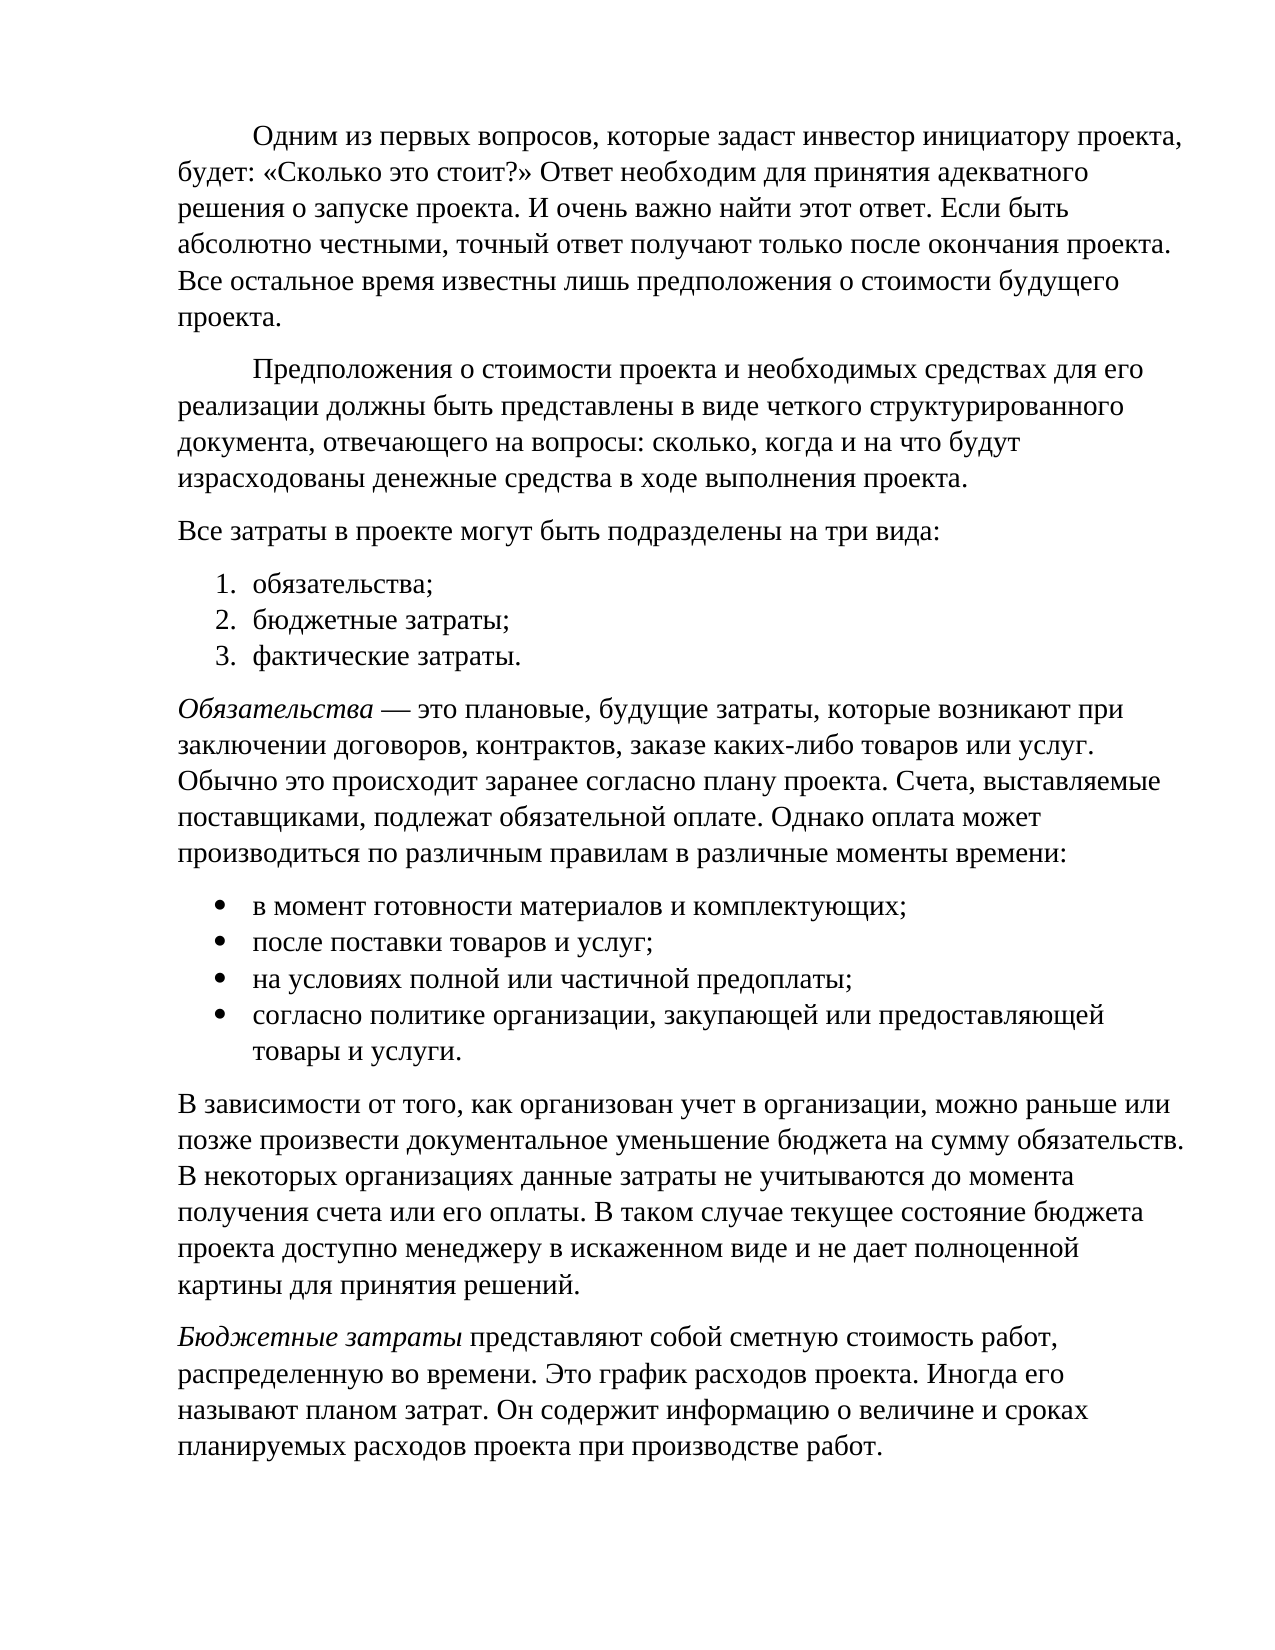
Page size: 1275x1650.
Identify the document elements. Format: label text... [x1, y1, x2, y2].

text В зависимости от того, как организован учет в организации, можно раньше или позже произвести документальное уменьшение бюджета на сумму обязательств. В некоторых организациях данные затраты не учитываются до момента получения счета или его оплаты. В таком случае текущее состояние бюджета проекта доступно менеджеру в искаженном виде и не дает полноценной картины для принятия решений. [177, 1086, 1186, 1300]
list фактические затраты. [215, 638, 1186, 672]
text Бюджетные затраты представляют собой сметную стоимость работ, распределенную во времени. Это график расходов проекта. Иногда его называют планом затрат. Он содержит информацию о величине и сроках планируемых расходов проекта при производстве работ. [177, 1319, 1186, 1462]
list бюджетные затраты; [215, 602, 1186, 635]
text Обязательства — это плановые, будущие затраты, которые возникают при заключении договоров, контрактов, заказе каких-либо товаров или услуг. Обычно это происходит заранее согласно плану проекта. Счета, выставляемые поставщиками, подлежат обязательной оплате. Однако оплата может производиться по различным правилам в различные моменты времени: [177, 691, 1186, 869]
list обязательства; [215, 566, 1186, 599]
list на условиях полной или частичной предоплаты; [215, 961, 1186, 994]
text Предположения о стоимости проекта и необходимых средствах для его реализации должны быть представлены в виде четкого структурированного документа, отвечающего на вопросы: сколько, когда и на что будут израсходованы денежные средства в ходе выполнения проекта. [177, 352, 1186, 494]
text Одним из первых вопросов, которые задаст инвестор инициатору проекта, будет: «Сколько это стоит?» Ответ необходим для принятия адекватного решения о запуске проекта. И очень важно найти этот ответ. Если быть абсолютно честными, точный ответ получают только после окончания проекта. Все остальное время известны лишь предположения о стоимости будущего проекта. [177, 118, 1186, 332]
text Все затраты в проекте могут быть подразделены на три вида: [177, 513, 1186, 546]
list после поставки товаров и услуг; [215, 924, 1186, 958]
list согласно политике организации, закупающей или предоставляющей товары и услуги. [215, 997, 1186, 1067]
list в момент готовности материалов и комплектующих; [215, 888, 1186, 922]
